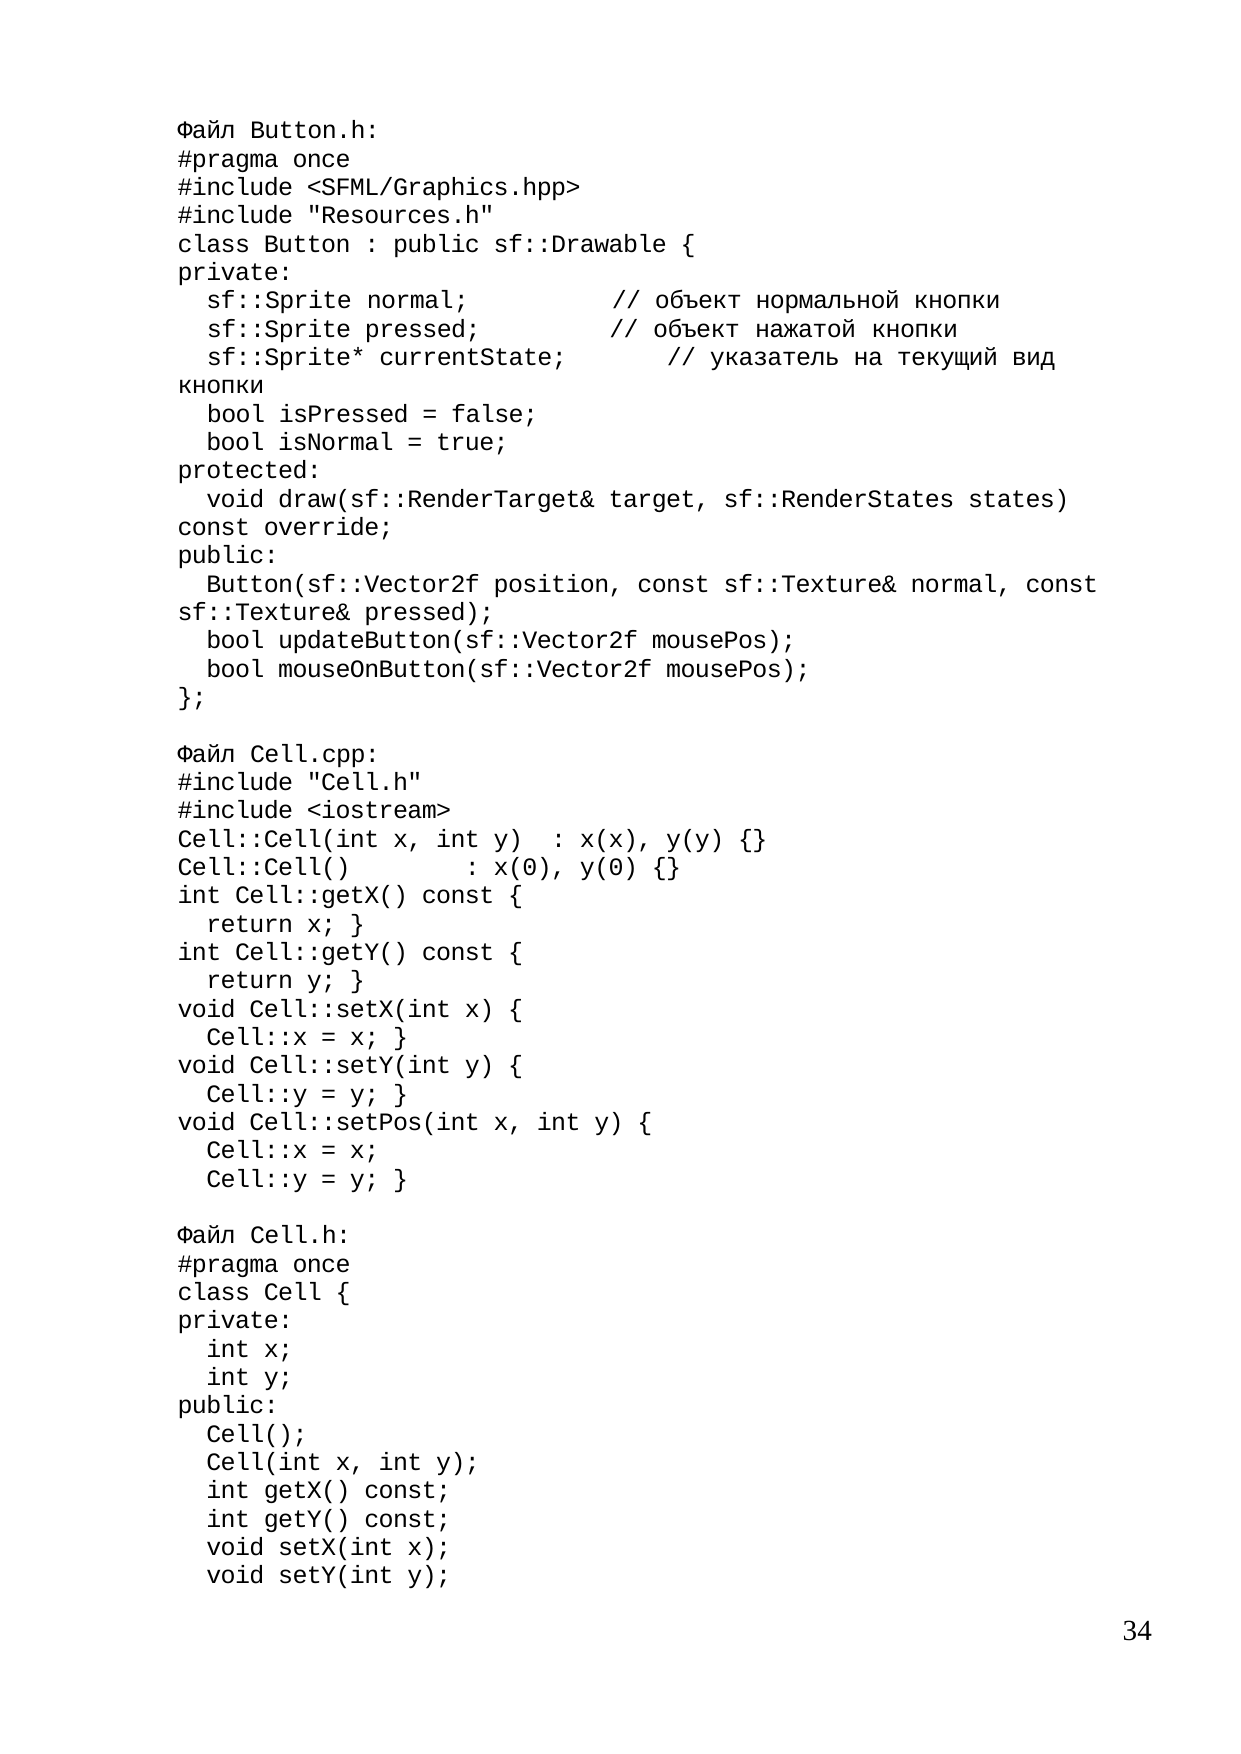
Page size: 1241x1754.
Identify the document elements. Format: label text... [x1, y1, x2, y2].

text Cell::y = y; } [177, 1081, 1152, 1110]
text class Button : public sf::Drawable { [177, 231, 1152, 260]
text Cell::y = y; } [177, 1166, 1152, 1195]
text sf::Sprite* currentState; // указатель на текущий вид кнопки [177, 345, 1152, 401]
text Cell::x = x; [177, 1138, 1152, 1166]
text Файл Cell.h: [177, 1223, 1152, 1251]
text void Cell::setY(int y) { [177, 1053, 1152, 1081]
text bool updateButton(sf::Vector2f mousePos); [177, 628, 1152, 656]
text #pragma once [177, 1251, 1152, 1280]
text sf::Sprite pressed; // объект нажатой кнопки [177, 316, 1152, 345]
text bool isNormal = true; [177, 430, 1152, 458]
text Файл Button.h: [177, 118, 1152, 146]
text public: [177, 1393, 1152, 1421]
text public: [177, 543, 1152, 571]
text #include "Cell.h" [177, 770, 1152, 798]
text int x; [177, 1336, 1152, 1365]
text int Cell::getX() const { [177, 883, 1152, 911]
text bool mouseOnButton(sf::Vector2f mousePos); [177, 656, 1152, 685]
text sf::Sprite normal; // объект нормальной кнопки [177, 288, 1152, 316]
text void Cell::setPos(int x, int y) { [177, 1110, 1152, 1138]
text #include <iostream> [177, 798, 1152, 826]
text void draw(sf::RenderTarget& target, sf::RenderStates states) const override; [177, 486, 1152, 543]
text Файл Cell.cpp: [177, 741, 1152, 770]
text protected: [177, 458, 1152, 486]
text return y; } [177, 968, 1152, 996]
text Cell::Cell() : x(0), y(0) {} [177, 855, 1152, 883]
text #include <SFML/Graphics.hpp> [177, 175, 1152, 203]
text Cell::Cell(int x, int y) : x(x), y(y) {} [177, 826, 1152, 855]
text Cell(); [177, 1421, 1152, 1450]
text Cell::x = x; } [177, 1025, 1152, 1053]
text int getX() const; [177, 1478, 1152, 1506]
text private: [177, 1308, 1152, 1336]
text int y; [177, 1365, 1152, 1393]
text void setY(int y); [177, 1563, 1152, 1591]
text Button(sf::Vector2f position, const sf::Texture& normal, const sf::Texture& pressed); [177, 571, 1152, 628]
text #include "Resources.h" [177, 203, 1152, 231]
text private: [177, 260, 1152, 288]
text }; [177, 685, 1152, 713]
text void Cell::setX(int x) { [177, 996, 1152, 1025]
text bool isPressed = false; [177, 401, 1152, 430]
text Cell(int x, int y); [177, 1450, 1152, 1478]
text class Cell { [177, 1280, 1152, 1308]
text return x; } [177, 911, 1152, 940]
text int Cell::getY() const { [177, 940, 1152, 968]
text #pragma once [177, 146, 1152, 175]
text void setX(int x); [177, 1535, 1152, 1563]
text int getY() const; [177, 1506, 1152, 1535]
